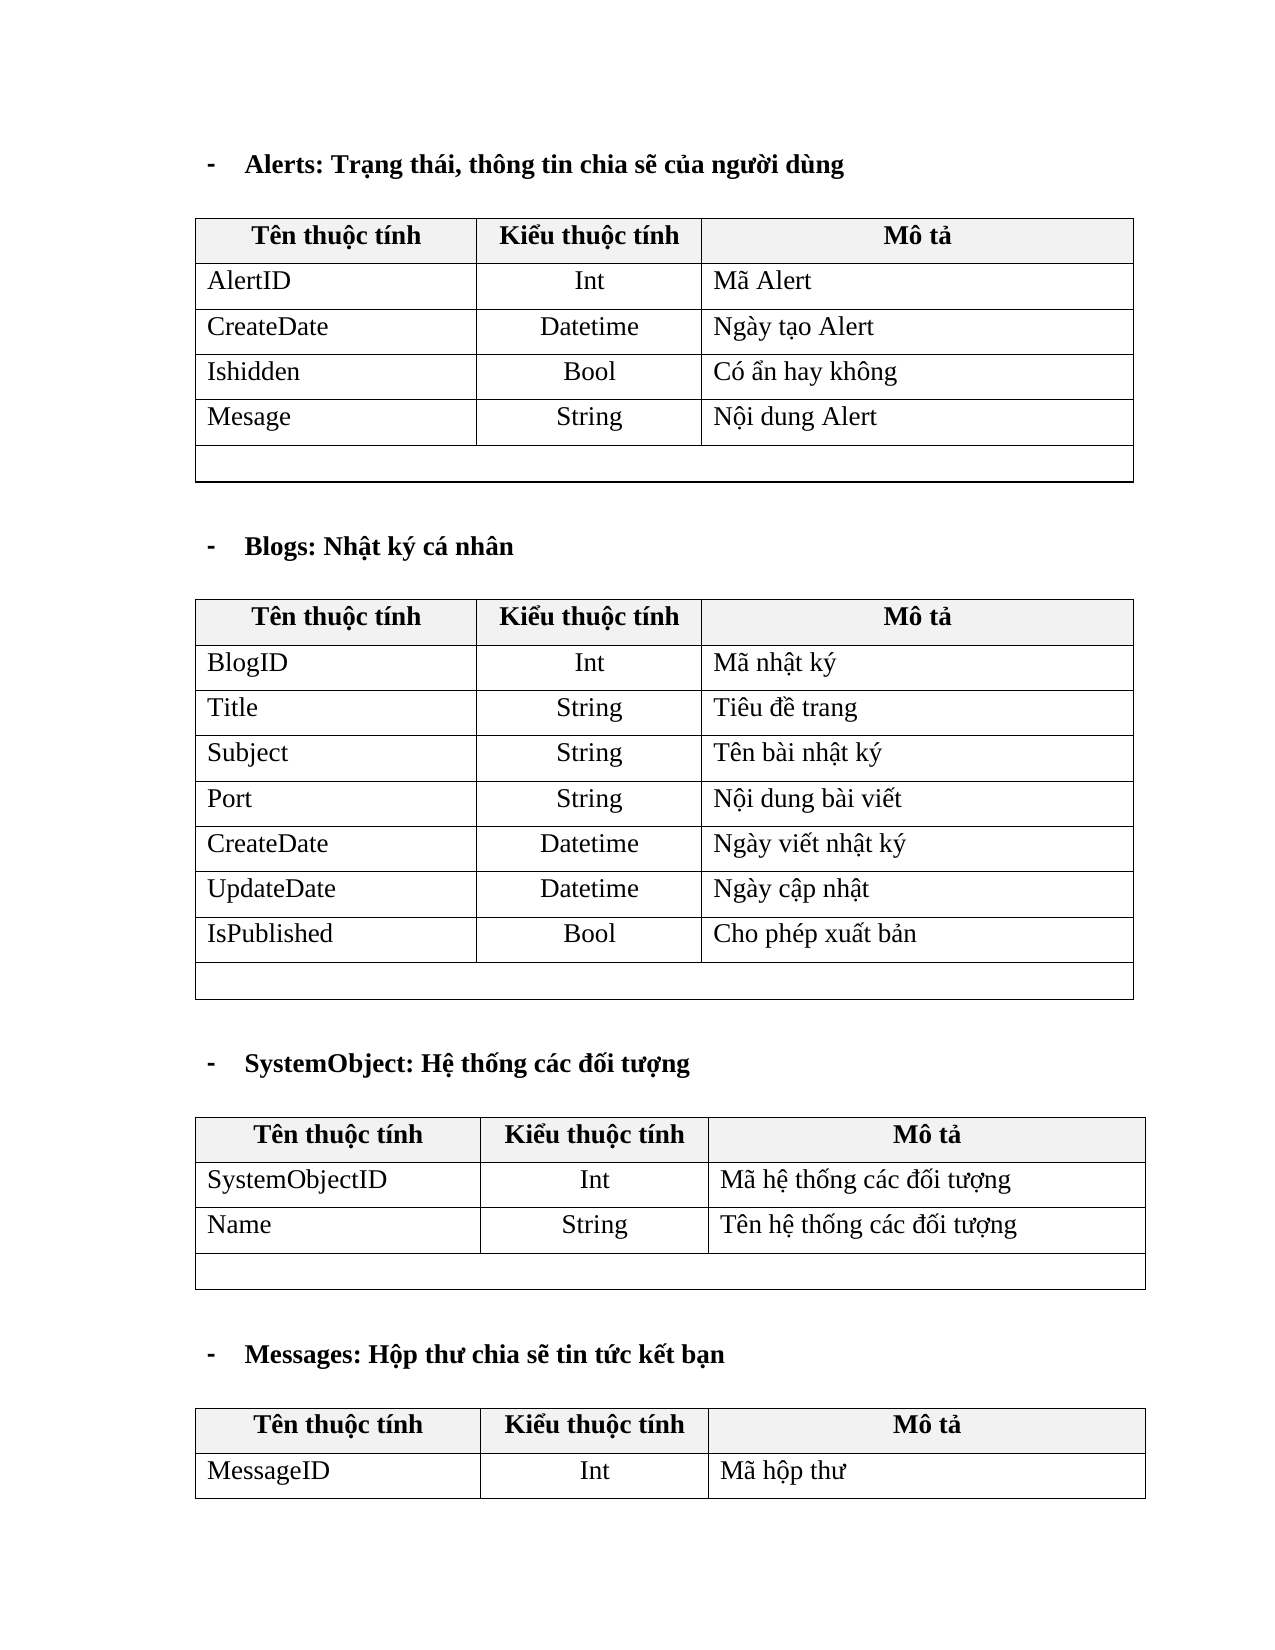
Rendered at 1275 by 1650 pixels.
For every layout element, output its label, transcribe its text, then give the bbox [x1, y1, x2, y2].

table_cell String [481, 1208, 708, 1253]
table_cell Mã hệ thống các đối tượng [709, 1163, 1145, 1207]
table_cell Subject [196, 736, 476, 781]
table_cell Datetime [477, 310, 701, 354]
table_cell Int [481, 1454, 708, 1498]
table_cell [196, 963, 1133, 999]
list Blogs: Nhật ký cá nhân [207, 529, 1157, 562]
table_header Tên thuộc tính [196, 219, 476, 263]
table_cell MessageID [196, 1454, 480, 1498]
table_header Kiểu thuộc tính [477, 219, 701, 263]
table_cell SystemObjectID [196, 1163, 480, 1207]
table_cell Tên bài nhật ký [702, 736, 1133, 781]
table_cell [196, 446, 1133, 481]
table_cell Mã nhật ký [702, 646, 1133, 690]
table_header Kiểu thuộc tính [481, 1409, 708, 1453]
table_cell Title [196, 691, 476, 735]
table_cell Mã Alert [702, 264, 1133, 309]
list Messages: Hộp thư chia sẽ tin tức kết bạn [207, 1337, 1157, 1370]
table_cell Datetime [477, 872, 701, 917]
table_header Tên thuộc tính [196, 1118, 480, 1162]
table_cell Bool [477, 355, 701, 399]
list SystemObject: Hệ thống các đối tượng [207, 1046, 1157, 1079]
table_header Tên thuộc tính [196, 600, 476, 645]
table_header Mô tả [709, 1118, 1145, 1162]
table_cell UpdateDate [196, 872, 476, 917]
table_cell AlertID [196, 264, 476, 309]
table_cell Ngày cập nhật [702, 872, 1133, 917]
table_header Mô tả [709, 1409, 1145, 1453]
table_cell CreateDate [196, 827, 476, 871]
table_cell Có ẩn hay không [702, 355, 1133, 399]
table_cell Tên hệ thống các đối tượng [709, 1208, 1145, 1253]
table_header Kiểu thuộc tính [481, 1118, 708, 1162]
table_cell Int [477, 264, 701, 309]
table_cell IsPublished [196, 918, 476, 962]
table_cell String [477, 400, 701, 444]
table_cell Cho phép xuất bản [702, 918, 1133, 962]
table_cell Ngày viết nhật ký [702, 827, 1133, 871]
table_cell String [477, 691, 701, 735]
table_cell Datetime [477, 827, 701, 871]
table_cell Int [481, 1163, 708, 1207]
table_header Tên thuộc tính [196, 1409, 480, 1453]
table_cell Tiêu đề trang [702, 691, 1133, 735]
table_header Mô tả [702, 219, 1133, 263]
table_header Kiểu thuộc tính [477, 600, 701, 645]
table_cell String [477, 736, 701, 781]
table_cell BlogID [196, 646, 476, 690]
table_cell Port [196, 782, 476, 826]
table_cell Mã hộp thư [709, 1454, 1145, 1498]
table_cell Nội dung Alert [702, 400, 1133, 444]
table_cell Bool [477, 918, 701, 962]
table_cell [196, 1254, 1145, 1289]
table_cell String [477, 782, 701, 826]
table_cell Name [196, 1208, 480, 1253]
table_cell Ishidden [196, 355, 476, 399]
table_cell Int [477, 646, 701, 690]
table_header Mô tả [702, 600, 1133, 645]
table_cell Mesage [196, 400, 476, 444]
list Alerts: Trạng thái, thông tin chia sẽ của người dùng [207, 148, 1157, 181]
table_cell Nội dung bài viết [702, 782, 1133, 826]
table_cell CreateDate [196, 310, 476, 354]
table_cell Ngày tạo Alert [702, 310, 1133, 354]
